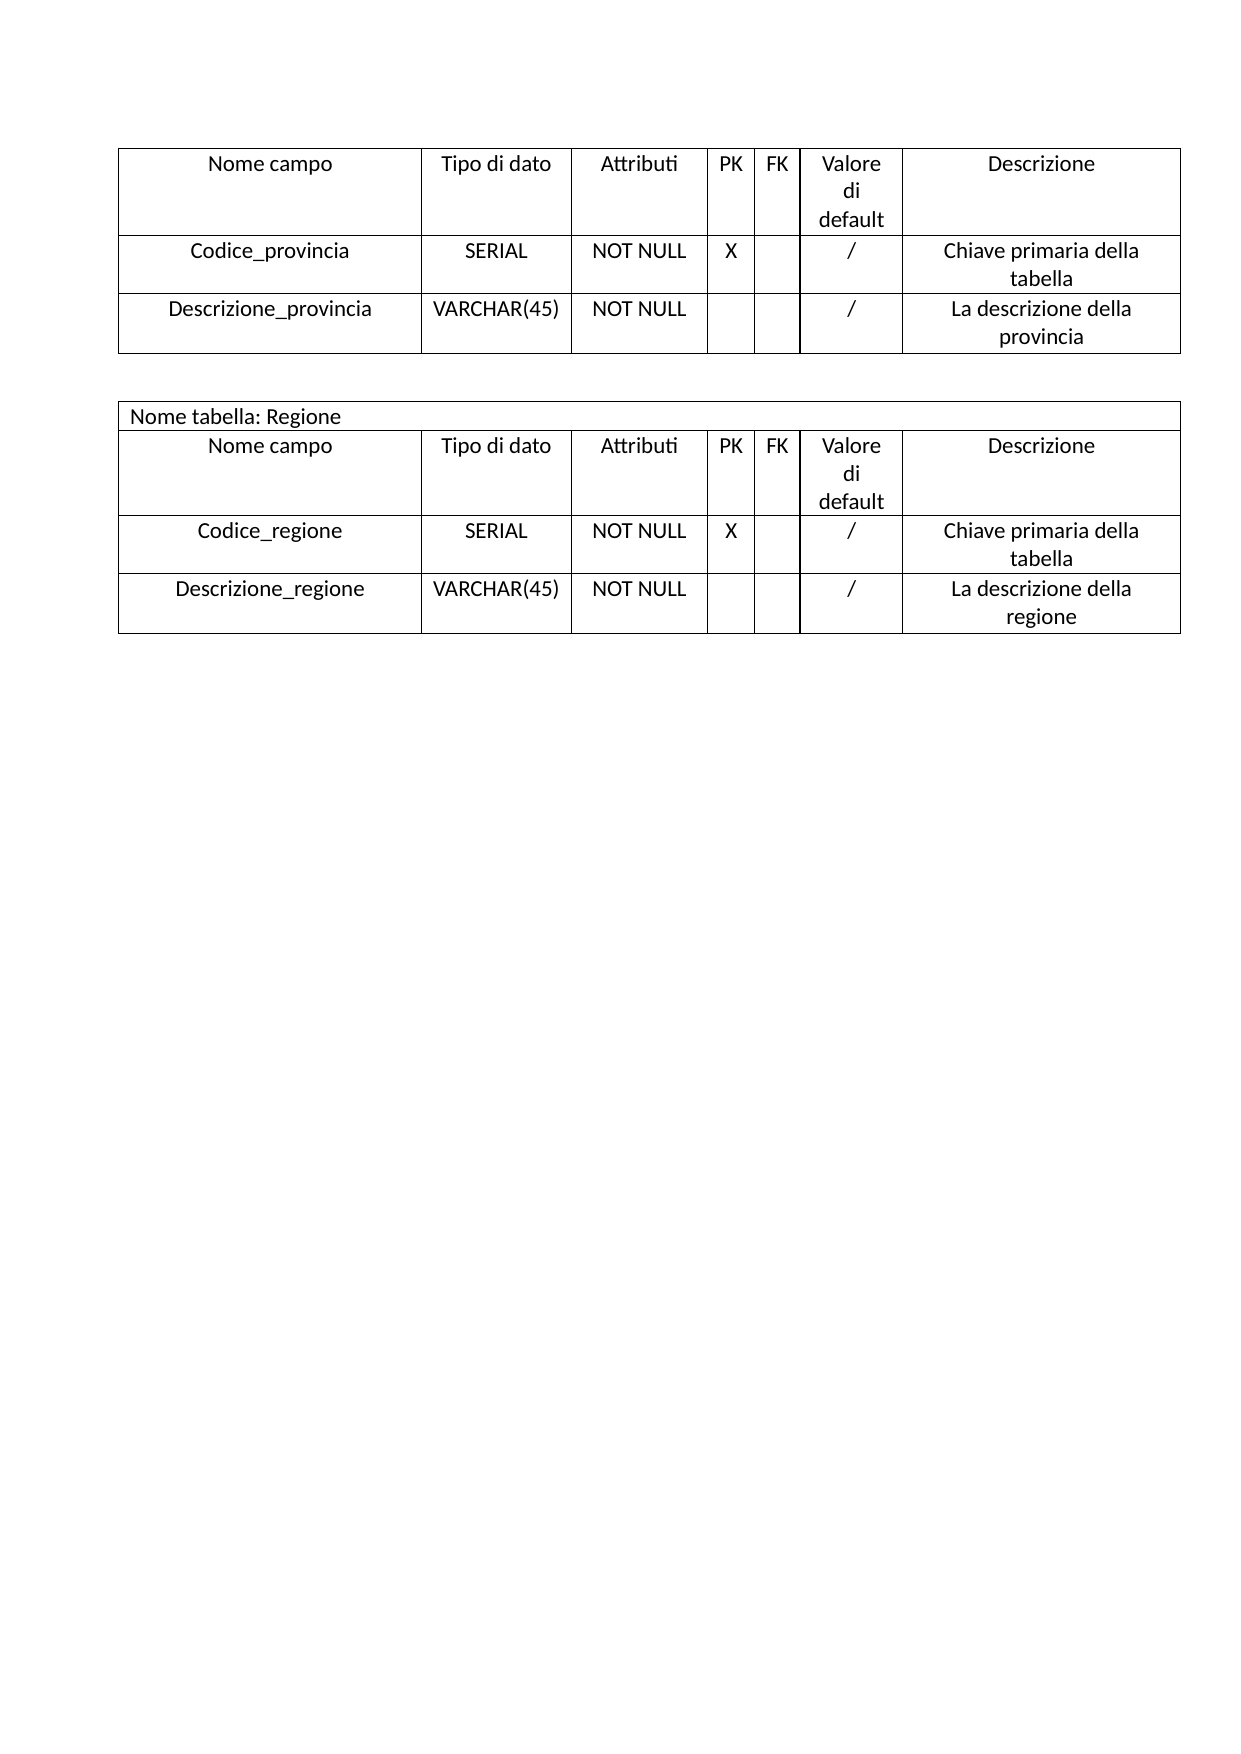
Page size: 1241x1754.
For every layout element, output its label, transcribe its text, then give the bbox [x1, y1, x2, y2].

table_cell SERIAL [422, 236, 571, 293]
table_cell Valore di default [801, 431, 902, 515]
table_cell Chiave primaria della tabella [903, 236, 1180, 293]
table_cell / [801, 516, 902, 573]
table_cell Nome campo [119, 431, 421, 515]
table_header Nome tabella: Regione [119, 402, 1180, 430]
table_cell Codice_regione [119, 516, 421, 573]
table_cell [755, 294, 799, 353]
table_cell Descrizione [903, 431, 1180, 515]
table_cell NOT NULL [572, 516, 707, 573]
table_cell Codice_provincia [119, 236, 421, 293]
table_cell X [708, 516, 754, 573]
table_cell Valore di default [801, 149, 902, 235]
table_cell NOT NULL [572, 574, 707, 633]
table_cell FK [755, 431, 799, 515]
table_cell Attributi [572, 431, 707, 515]
table_cell La descrizione della regione [903, 574, 1180, 633]
table_cell Tipo di dato [422, 431, 571, 515]
table_cell [755, 574, 799, 633]
table_cell Attributi [572, 149, 707, 235]
table_cell [755, 236, 799, 293]
table_cell [755, 516, 799, 573]
table_cell Nome campo [119, 149, 421, 235]
table_cell NOT NULL [572, 236, 707, 293]
table_cell SERIAL [422, 516, 571, 573]
table_cell NOT NULL [572, 294, 707, 353]
table_cell Chiave primaria della tabella [903, 516, 1180, 573]
table_cell Descrizione_regione [119, 574, 421, 633]
table_cell Descrizione_provincia [119, 294, 421, 353]
table_cell / [801, 574, 902, 633]
table_cell X [708, 236, 754, 293]
table_cell [708, 294, 754, 353]
table_cell PK [708, 149, 754, 235]
table_cell / [801, 236, 902, 293]
table_cell Descrizione [903, 149, 1180, 235]
table_cell VARCHAR(45) [422, 294, 571, 353]
table_cell / [801, 294, 902, 353]
table_cell VARCHAR(45) [422, 574, 571, 633]
table_cell La descrizione della provincia [903, 294, 1180, 353]
table_cell PK [708, 431, 754, 515]
table_cell Tipo di dato [422, 149, 571, 235]
table_cell FK [755, 149, 799, 235]
table_cell [708, 574, 754, 633]
